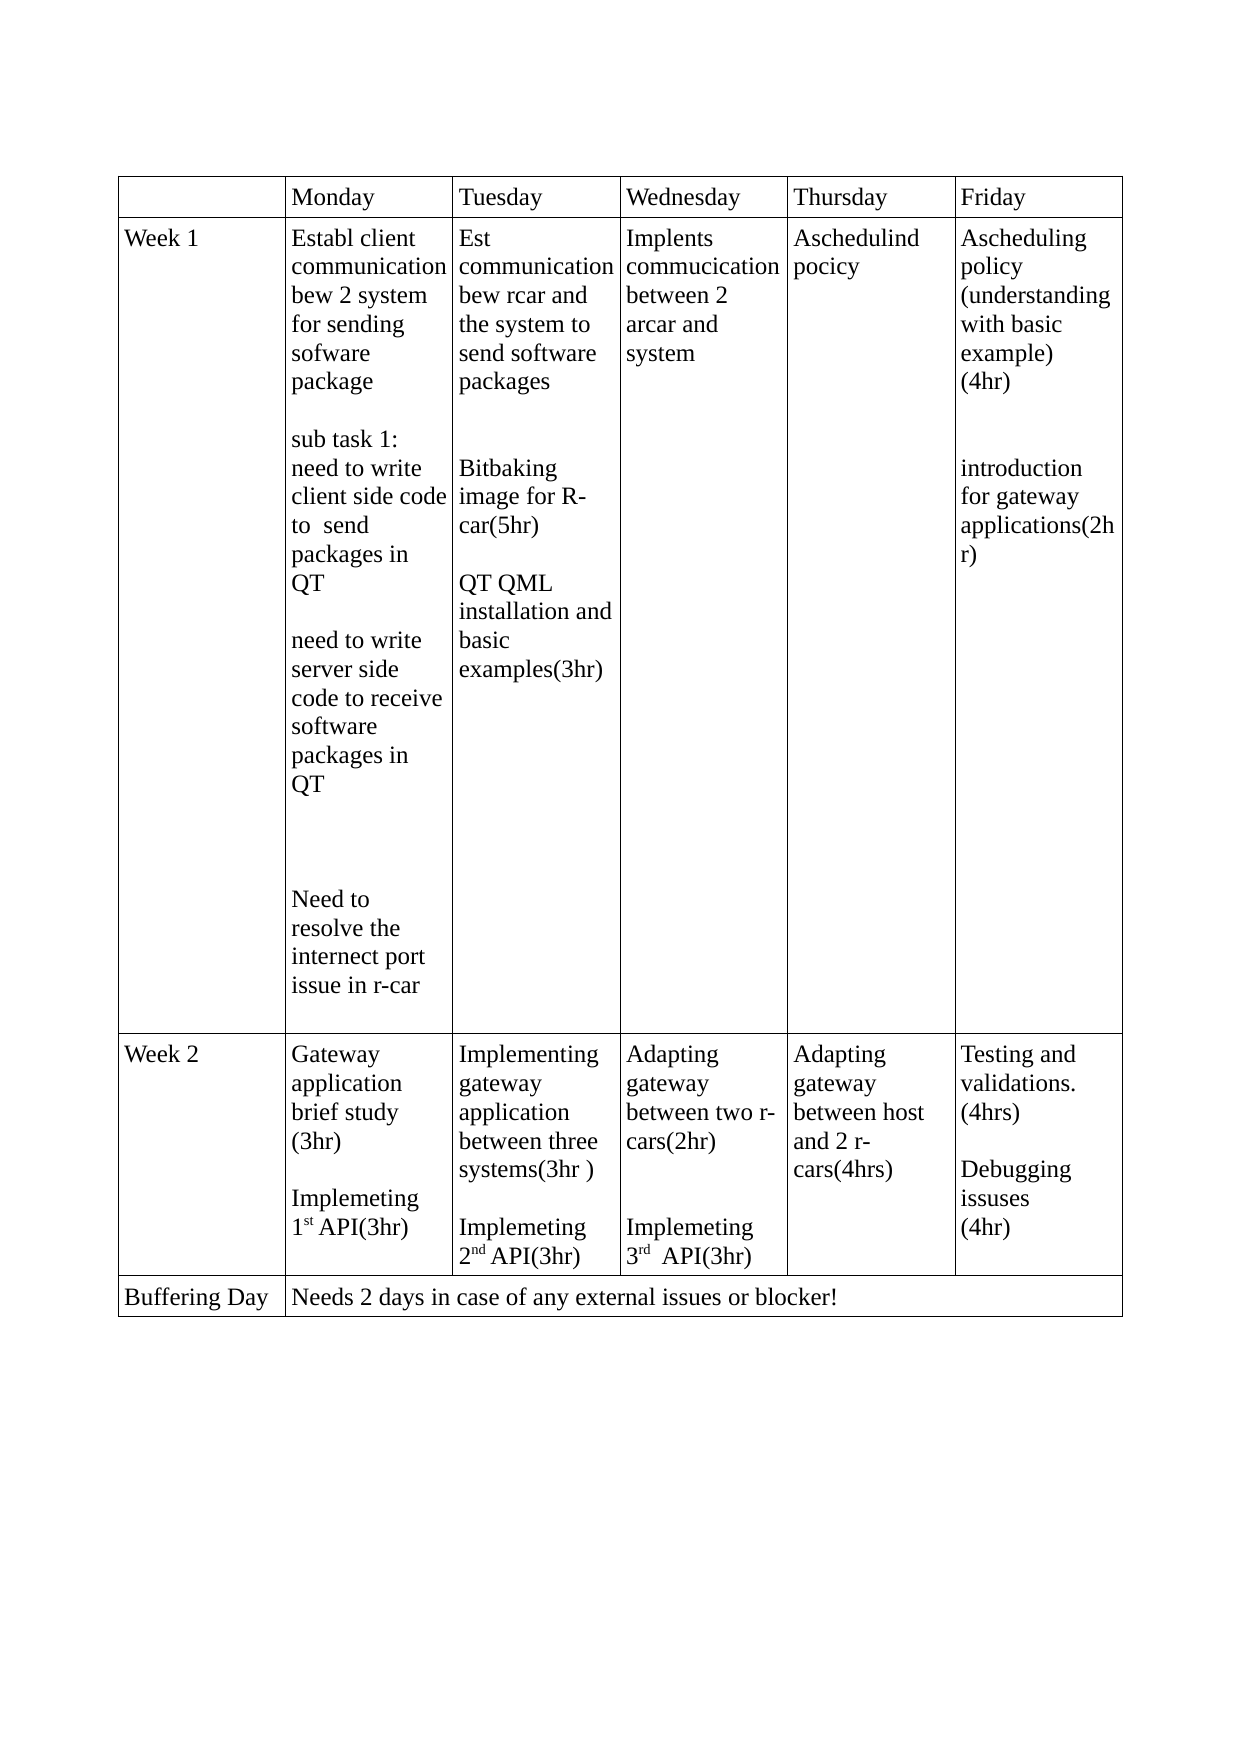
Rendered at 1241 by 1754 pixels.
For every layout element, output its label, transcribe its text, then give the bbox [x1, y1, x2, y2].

table_cell Implents commucication between 2 arcar and system [621, 218, 787, 1033]
table_cell Ascheduling policy (understanding with basic example) (4hr) introduction for gateway applications(2hr) [956, 218, 1122, 1033]
table_cell Gateway application brief study (3hr) Implemeting 1st API(3hr) [286, 1034, 452, 1275]
table_cell Adapting gateway between host and 2 r-cars(4hrs) [788, 1034, 955, 1275]
table_cell Week 2 [119, 1034, 285, 1275]
table_cell Establ client communication bew 2 system for sending sofware package sub task 1: need to write client side code to send packages in QT need to write server side code to receive software packages in QT Need to resolve the internect port issue in r-car [286, 218, 452, 1033]
table_cell Est communication bew rcar and the system to send software packages Bitbaking image for R-car(5hr) QT QML installation and basic examples(3hr) [453, 218, 620, 1033]
table_header Friday [956, 177, 1122, 216]
table_header Monday [286, 177, 452, 216]
table_cell Buffering Day [119, 1276, 285, 1316]
table_cell Implementing gateway application between three systems(3hr ) Implemeting 2nd API(3hr) [453, 1034, 620, 1275]
table_cell Testing and validations.(4hrs) Debugging issuses (4hr) [956, 1034, 1122, 1275]
table_header Thursday [788, 177, 955, 216]
table_header [119, 177, 285, 216]
table_cell Adapting gateway between two r-cars(2hr) Implemeting 3rd API(3hr) [621, 1034, 787, 1275]
table_header Tuesday [453, 177, 620, 216]
table_cell Aschedulind pocicy [788, 218, 955, 1033]
table_cell Week 1 [119, 218, 285, 1033]
table_header Wednesday [621, 177, 787, 216]
table_cell Needs 2 days in case of any external issues or blocker! [286, 1276, 1122, 1316]
